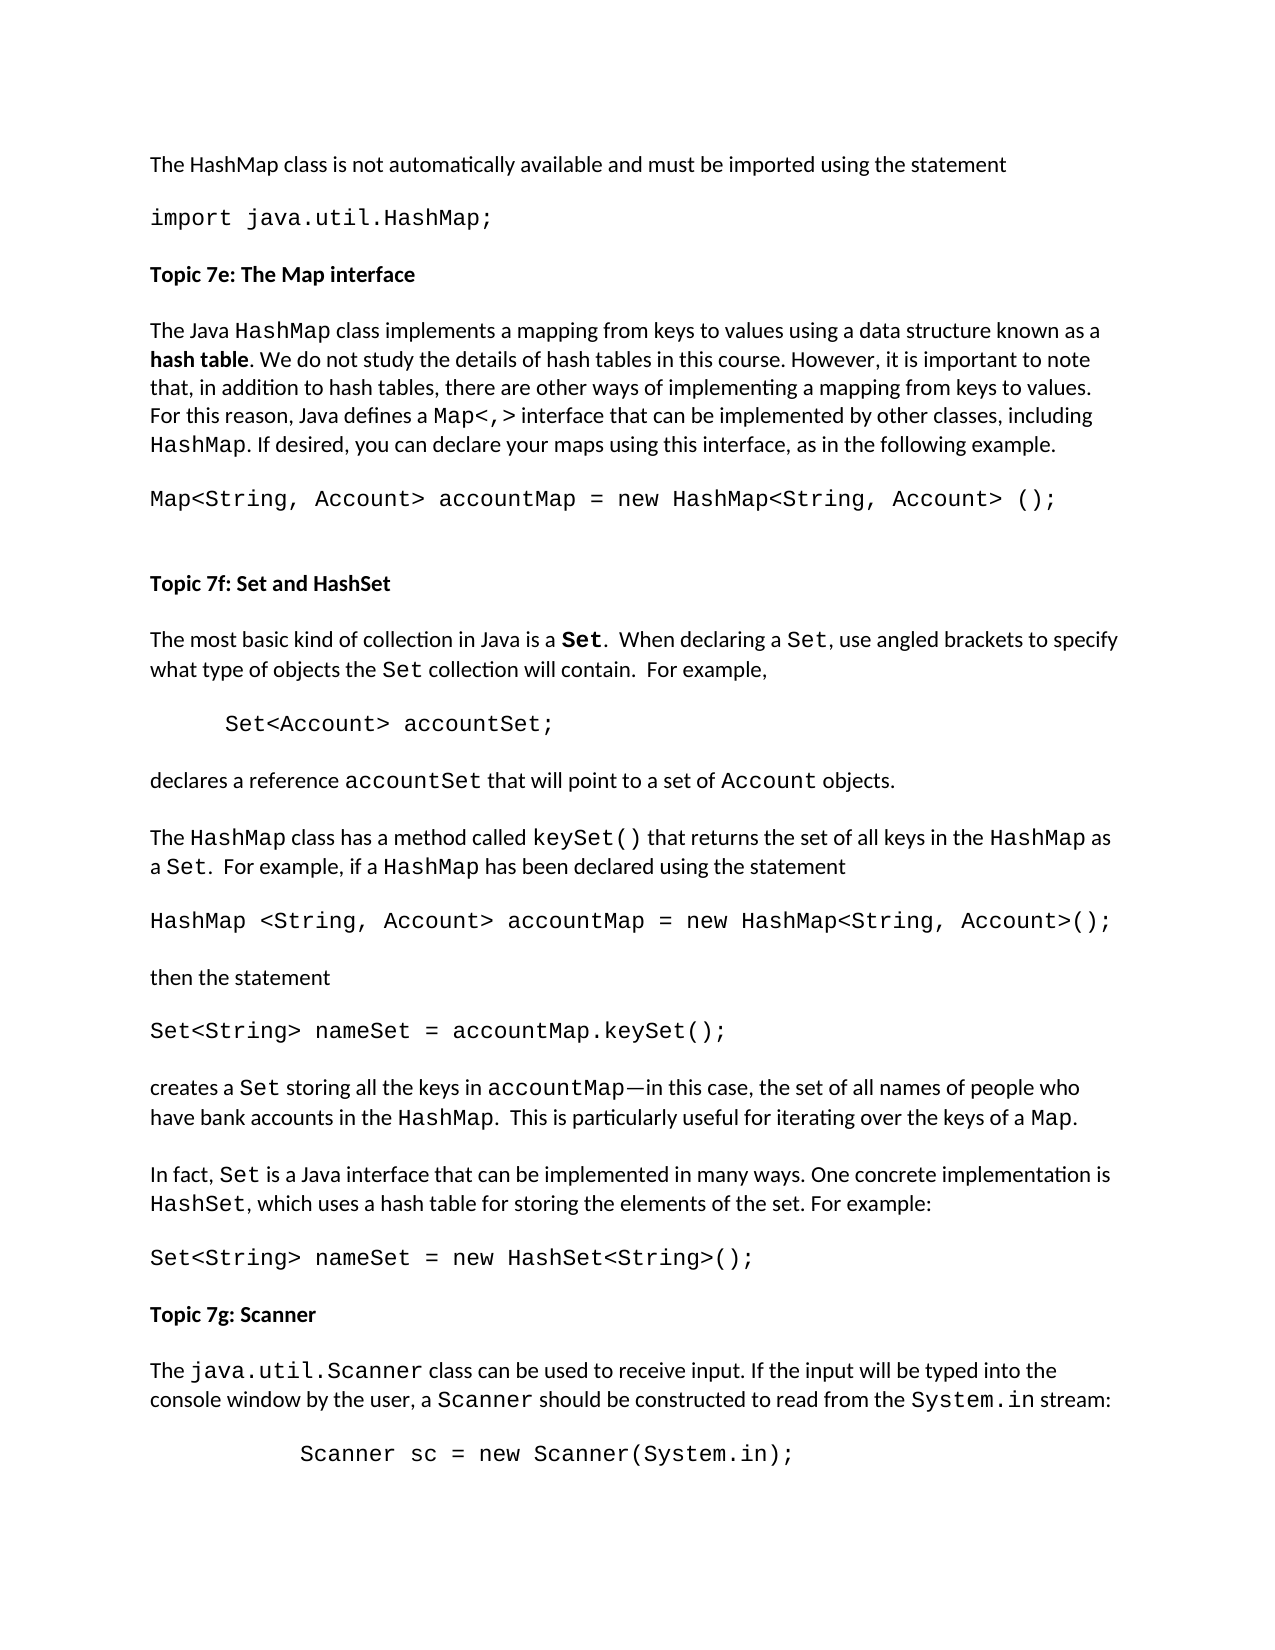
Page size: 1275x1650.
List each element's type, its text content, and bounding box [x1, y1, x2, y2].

text The most basic kind of collection in Java is a Set. When declaring a Set, use angled brackets to specify what type of objects the Set collection will contain. For example, [150, 626, 1125, 684]
text Set<Account> accountSet; [150, 712, 1125, 738]
text Topic 7g: Scanner [150, 1300, 1125, 1328]
text Map<String, Account> accountMap = new HashMap<String, Account> (); [150, 488, 1125, 513]
text Topic 7f: Set and HashSet [150, 569, 1125, 598]
text In fact, Set is a Java interface that can be implemented in many ways. One concrete implementation is HashSet, which uses a hash table for storing the elements of the set. For example: [150, 1160, 1125, 1218]
text The java.util.Scanner class can be used to receive input. If the input will be typed into the console window by the user, a Scanner should be constructed to read from the System.in stream: [150, 1356, 1125, 1414]
text Set<String> nameSet = new HashSet<String>(); [150, 1246, 1125, 1272]
text Topic 7e: The Map interface [150, 260, 1125, 288]
text HashMap <String, Account> accountMap = new HashMap<String, Account>(); [150, 909, 1125, 935]
text declares a reference accountSet that will point to a set of Account objects. [150, 766, 1125, 795]
text Scanner sc = new Scanner(System.in); [150, 1442, 1125, 1468]
text creates a Set storing all the keys in accountMap—in this case, the set of all names of people who have bank accounts in the HashMap. This is particularly useful for iterating over the keys of a Map. [150, 1073, 1125, 1132]
text The HashMap class is not automatically available and must be imported using the statement [150, 150, 1125, 178]
text then the statement [150, 963, 1125, 991]
text Set<String> nameSet = accountMap.keySet(); [150, 1019, 1125, 1045]
text The Java HashMap class implements a mapping from keys to values using a data structure known as a hash table. We do not study the details of hash tables in this course. However, it is important to note that, in addition to hash tables, there are other ways of implementing a mapping from keys to values. For this reason, Java defines a Map<,> interface that can be implemented by other classes, including HashMap. If desired, you can declare your maps using this interface, as in the following example. [150, 316, 1125, 459]
text import java.util.HashMap; [150, 206, 1125, 232]
text The HashMap class has a method called keySet() that returns the set of all keys in the HashMap as a Set. For example, if a HashMap has been declared using the statement [150, 823, 1125, 881]
